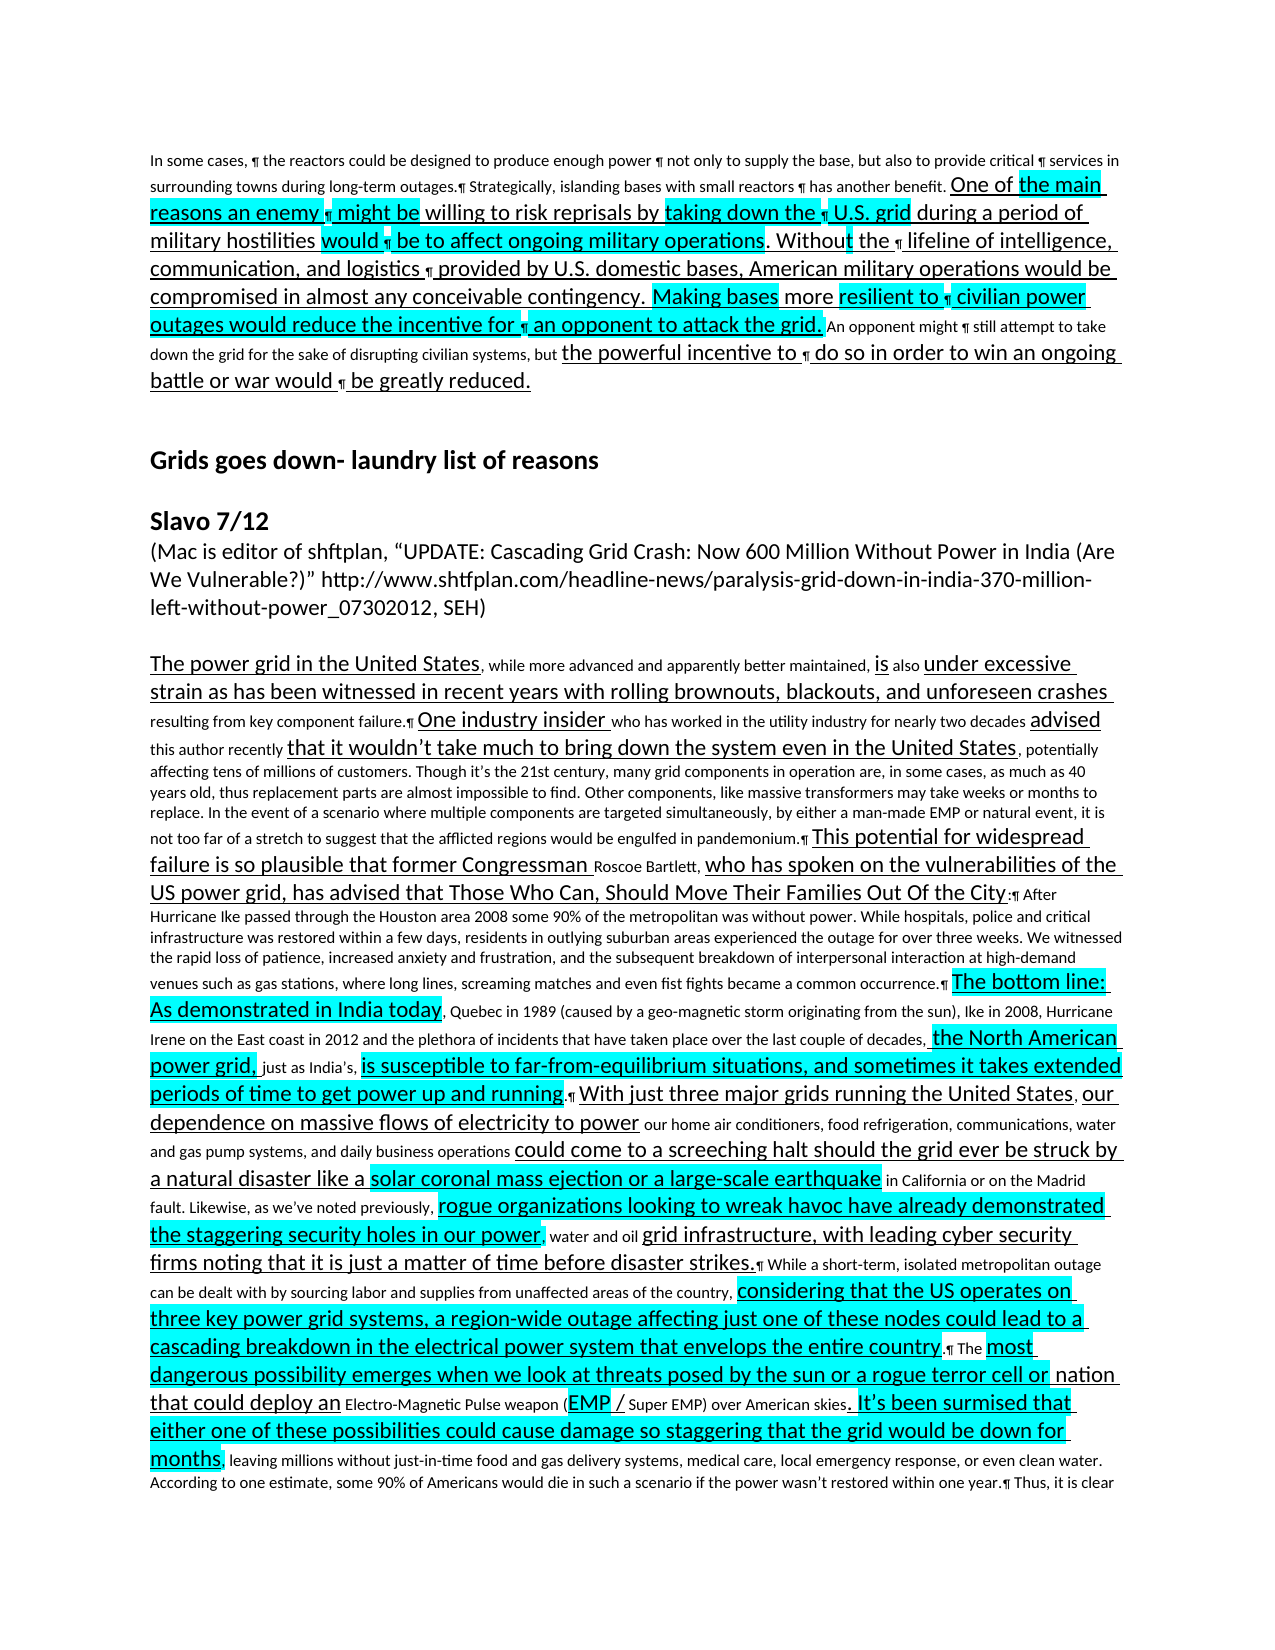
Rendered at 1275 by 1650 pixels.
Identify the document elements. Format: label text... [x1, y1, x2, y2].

text Slavo 7/12 [150, 504, 1125, 537]
subtitle Grids goes down- laundry list of reasons [150, 443, 1125, 476]
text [150, 150, 1125, 394]
text (Mac is editor of shftplan, “UPDATE: Cascading Grid Crash: Now 600 Million Without Power in India (Are We Vulnerable?)” http://www.shtfplan.com/headline-news/paralysis-grid-down-in-india-370-million-left-without-power_07302012, SEH) [150, 537, 1125, 621]
